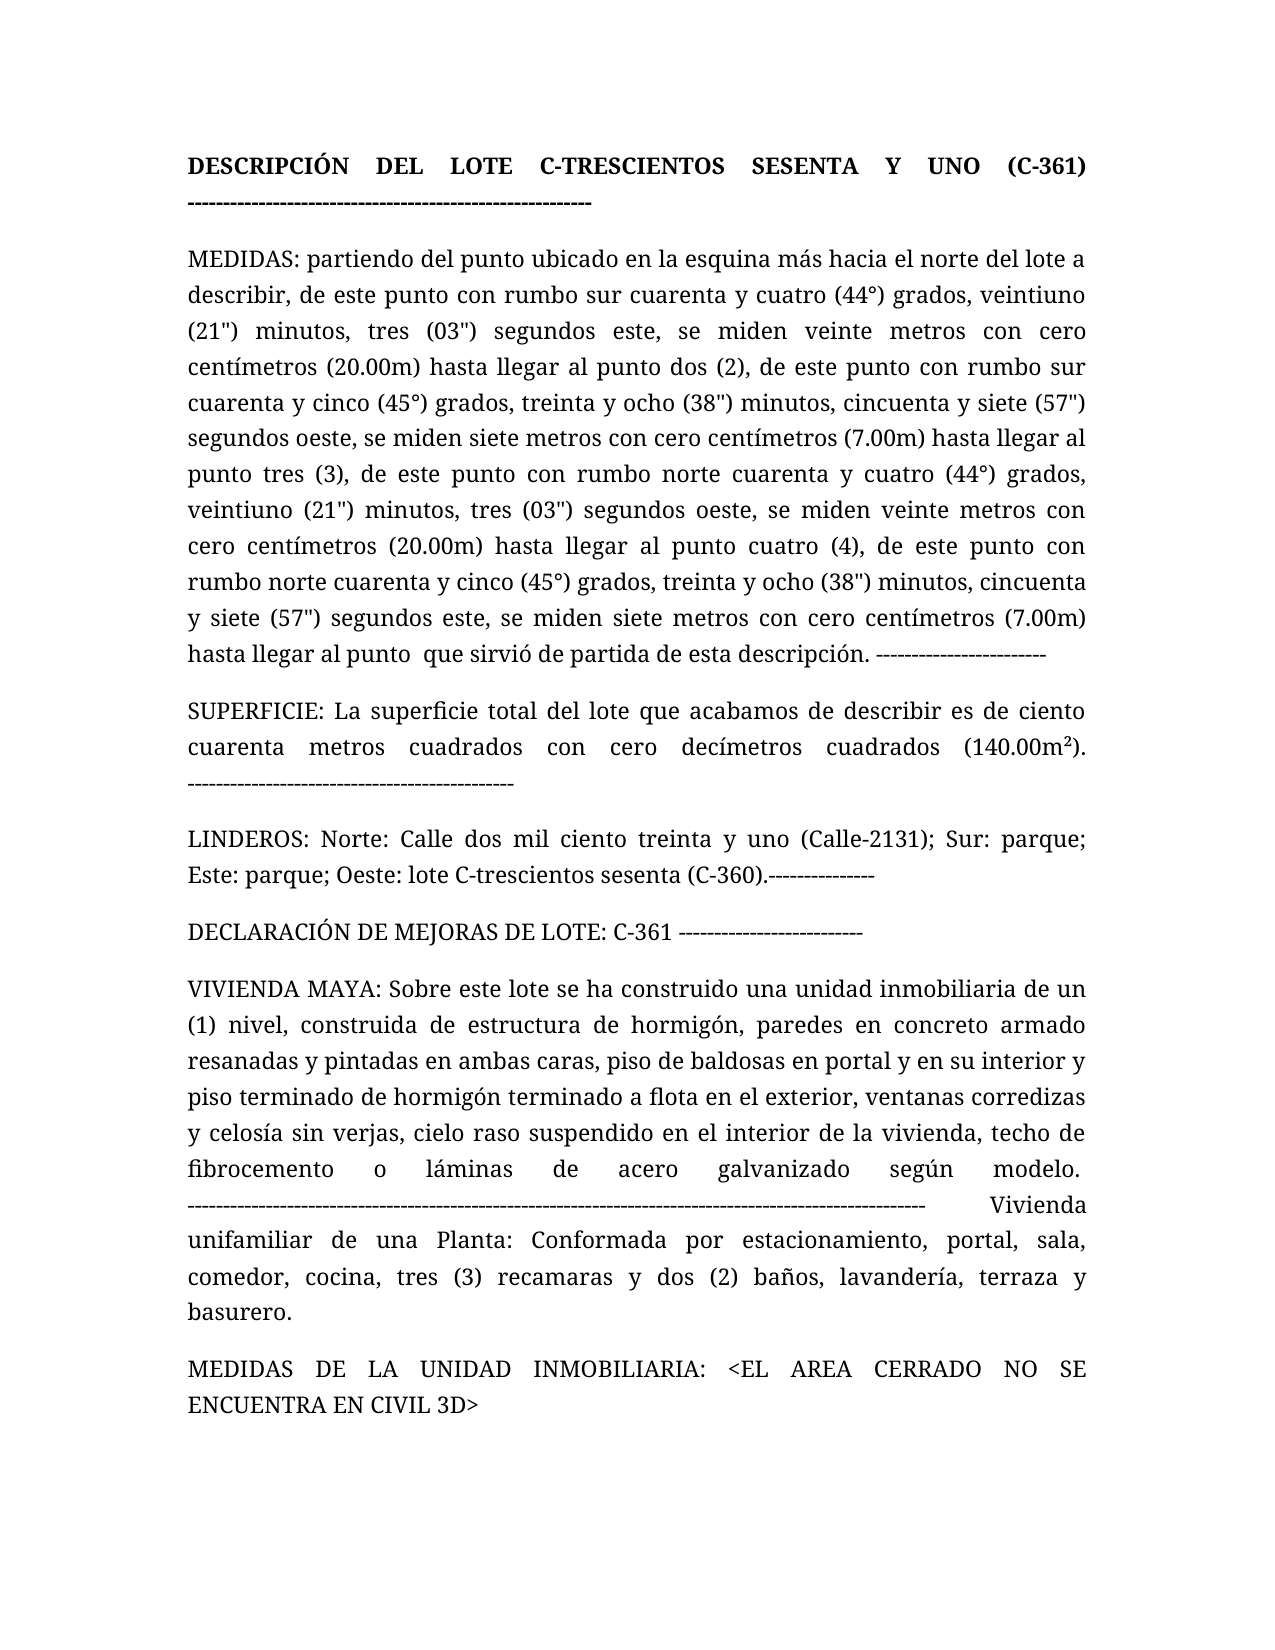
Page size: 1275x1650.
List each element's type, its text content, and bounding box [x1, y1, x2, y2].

text VIVIENDA MAYA: Sobre este lote se ha construido una unidad inmobiliaria de un (1) nivel, construida de estructura de hormigón, paredes en concreto armado resanadas y pintadas en ambas caras, piso de baldosas en portal y en su interior y piso terminado de hormigón terminado a flota en el exterior, ventanas corredizas y celosía sin verjas, cielo raso suspendido en el interior de la vivienda, techo de fibrocemento o láminas de acero galvanizado según modelo. -------------------------------------------------------------------------------------------------------- Vivienda unifamiliar de una Planta: Conformada por estacionamiento, portal, sala, comedor, cocina, tres (3) recamaras y dos (2) baños, lavandería, terraza y basurero. [187, 973, 1087, 1328]
text MEDIDAS DE LA UNIDAD INMOBILIARIA: <EL AREA CERRADO NO SE ENCUENTRA EN CIVIL 3D> [187, 1353, 1087, 1420]
text LINDEROS: Norte: Calle dos mil ciento treinta y uno (Calle-2131); Sur: parque; Este: parque; Oeste: lote C-trescientos sesenta (C-360).--------------- [187, 823, 1087, 891]
text DECLARACIÓN DE MEJORAS DE LOTE: C-361 -------------------------- [187, 916, 1087, 947]
text MEDIDAS: partiendo del punto ubicado en la esquina más hacia el norte del lote a describir, de este punto con rumbo sur cuarenta y cuatro (44°) grados, veintiuno (21") minutos, tres (03") segundos este, se miden veinte metros con cero centímetros (20.00m) hasta llegar al punto dos (2), de este punto con rumbo sur cuarenta y cinco (45°) grados, treinta y ocho (38") minutos, cincuenta y siete (57") segundos oeste, se miden siete metros con cero centímetros (7.00m) hasta llegar al punto tres (3), de este punto con rumbo norte cuarenta y cuatro (44°) grados, veintiuno (21") minutos, tres (03") segundos oeste, se miden veinte metros con cero centímetros (20.00m) hasta llegar al punto cuatro (4), de este punto con rumbo norte cuarenta y cinco (45°) grados, treinta y ocho (38") minutos, cincuenta y siete (57") segundos este, se miden siete metros con cero centímetros (7.00m) hasta llegar al punto que sirvió de partida de esta descripción. ------------------------ [187, 243, 1087, 669]
text SUPERFICIE: La superficie total del lote que acabamos de describir es de ciento cuarenta metros cuadrados con cero decímetros cuadrados (140.00m²). ---------------------------------------------- [187, 695, 1087, 798]
text DESCRIPCIÓN DEL LOTE C-TRESCIENTOS SESENTA Y UNO (C-361) --------------------------------------------------------- [187, 150, 1087, 217]
